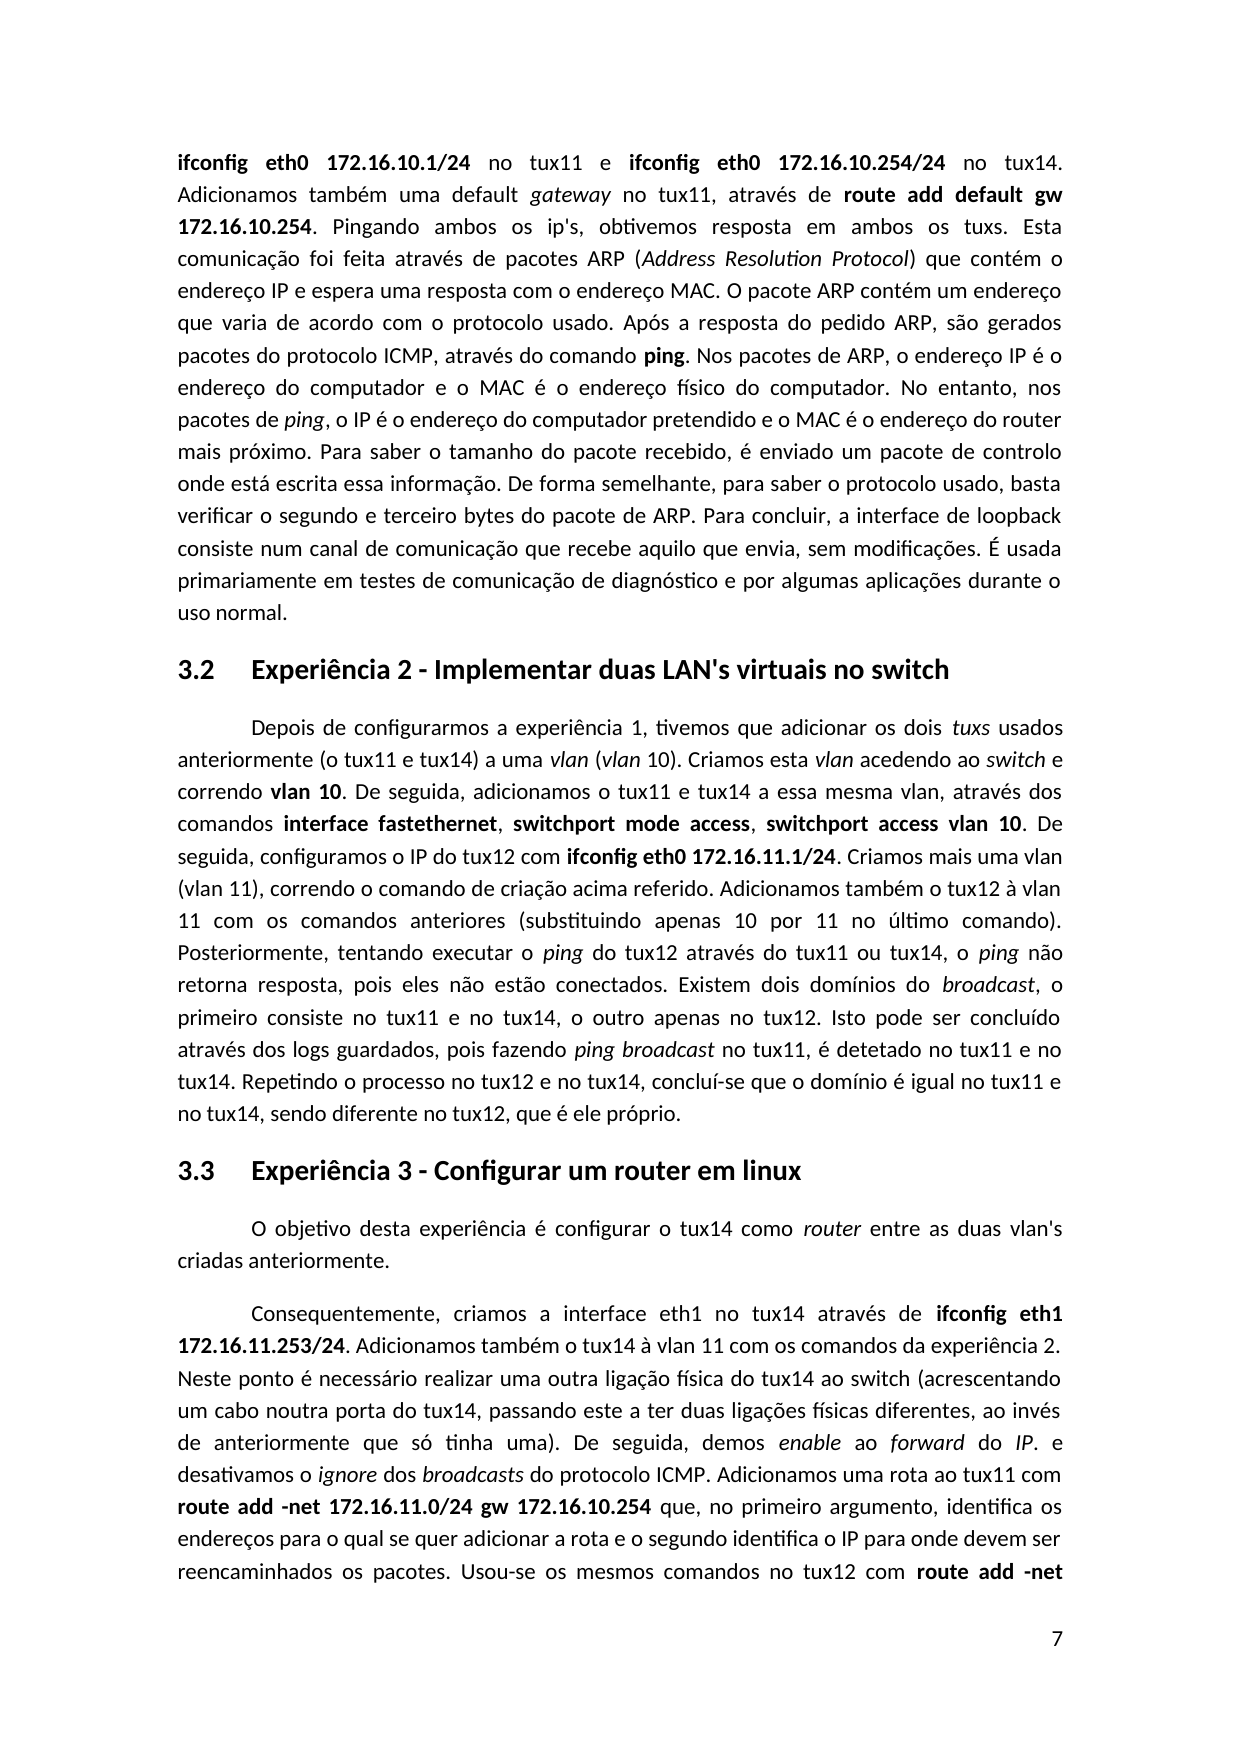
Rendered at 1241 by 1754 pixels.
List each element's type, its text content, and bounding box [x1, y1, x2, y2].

text 3.2 Experiência 2 - Implementar duas LAN's virtuais no switch [177, 651, 1063, 687]
text Depois de configurarmos a experiência 1, tivemos que adicionar os dois tuxs usados anteriormente (o tux11 e tux14) a uma vlan (vlan 10). Criamos esta vlan acedendo ao switch e correndo vlan 10. De seguida, adicionamos o tux11 e tux14 a essa mesma vlan, através dos comandos interface fastethernet, switchport mode access, switchport access vlan 10. De seguida, configuramos o IP do tux12 com ifconfig eth0 172.16.11.1/24. Criamos mais uma vlan (vlan 11), correndo o comando de criação acima referido. Adicionamos também o tux12 à vlan 11 com os comandos anteriores (substituindo apenas 10 por 11 no último comando). Posteriormente, tentando executar o ping do tux12 através do tux11 ou tux14, o ping não retorna resposta, pois eles não estão conectados. Existem dois domínios do broadcast, o primeiro consiste no tux11 e no tux14, o outro apenas no tux12. Isto pode ser concluído através dos logs guardados, pois fazendo ping broadcast no tux11, é detetado no tux11 e no tux14. Repetindo o processo no tux12 e no tux14, concluí-se que o domínio é igual no tux11 e no tux14, sendo diferente no tux12, que é ele próprio. [177, 713, 1063, 1127]
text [177, 148, 1063, 626]
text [177, 1299, 1063, 1585]
text O objetivo desta experiência é configurar o tux14 como router entre as duas vlan's criadas anteriormente. [177, 1214, 1063, 1274]
text 3.3 Experiência 3 - Configurar um router em linux [177, 1152, 1063, 1188]
